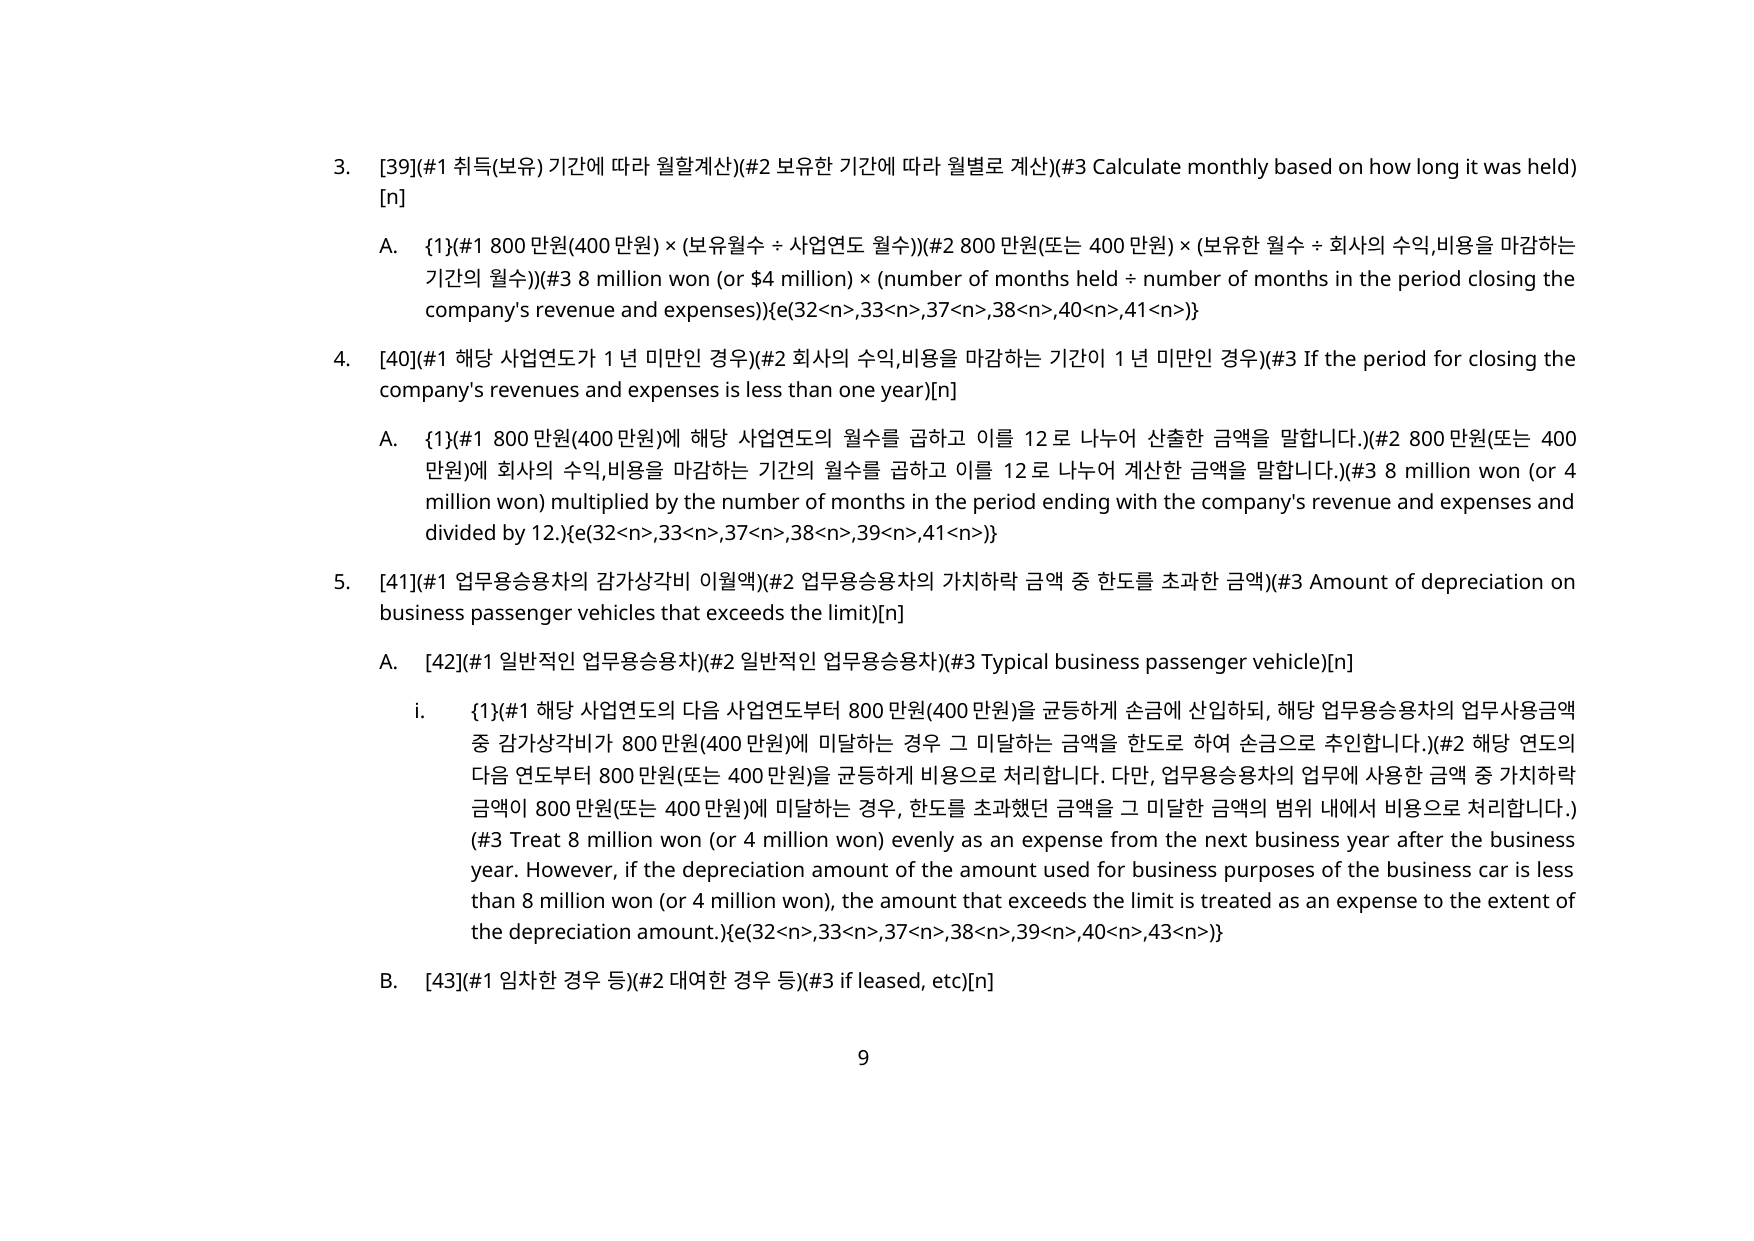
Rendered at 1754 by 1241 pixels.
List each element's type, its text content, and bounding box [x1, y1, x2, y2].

list [43](#1 임차한 경우 등)(#2 대여한 경우 등)(#3 if leased, etc)[n] [379, 964, 1577, 994]
list {1}(#1 800만원(400만원) × (보유월수 ÷ 사업연도 월수))(#2 800만원(또는 400만원) × (보유한 월수 ÷ 회사의 수익,비용을 마감하는 기간의 월수))(#3 8 million won (or $4 million) × (number of months held ÷ number of months in the period closing the company's revenue and expenses)){e(32<n>,33<n>,37<n>,38<n>,40<n>,41<n>)} [379, 230, 1577, 323]
list {1}(#1 800만원(400만원)에 해당 사업연도의 월수를 곱하고 이를 12로 나누어 산출한 금액을 말합니다.)(#2 800만원(또는 400만원)에 회사의 수익,비용을 마감하는 기간의 월수를 곱하고 이를 12로 나누어 계산한 금액을 말합니다.)(#3 8 million won (or 4 million won) multiplied by the number of months in the period ending with the company's revenue and expenses and divided by 12.){e(32<n>,33<n>,37<n>,38<n>,39<n>,41<n>)} [379, 422, 1577, 546]
list [39](#1 취득(보유) 기간에 따라 월할계산)(#2 보유한 기간에 따라 월별로 계산)(#3 Calculate monthly based on how long it was held)[n] [333, 150, 1577, 211]
list [40](#1 해당 사업연도가 1년 미만인 경우)(#2 회사의 수익,비용을 마감하는 기간이 1년 미만인 경우)(#3 If the period for closing the company's revenues and expenses is less than one year)[n] [333, 342, 1577, 403]
list [41](#1 업무용승용차의 감가상각비 이월액)(#2 업무용승용차의 가치하락 금액 중 한도를 초과한 금액)(#3 Amount of depreciation on business passenger vehicles that exceeds the limit)[n] [333, 565, 1577, 626]
list {1}(#1 해당 사업연도의 다음 사업연도부터 800만원(400만원)을 균등하게 손금에 산입하되, 해당 업무용승용차의 업무사용금액 중 감가상각비가 800만원(400만원)에 미달하는 경우 그 미달하는 금액을 한도로 하여 손금으로 추인합니다.)(#2 해당 연도의 다음 연도부터 800만원(또는 400만원)을 균등하게 비용으로 처리합니다. 다만, 업무용승용차의 업무에 사용한 금액 중 가치하락 금액이 800만원(또는 400만원)에 미달하는 경우, 한도를 초과했던 금액을 그 미달한 금액의 범위 내에서 비용으로 처리합니다.)(#3 Treat 8 million won (or 4 million won) evenly as an expense from the next business year after the business year. However, if the depreciation amount of the amount used for business purposes of the business car is less than 8 million won (or 4 million won), the amount that exceeds the limit is treated as an expense to the extent of the depreciation amount.){e(32<n>,33<n>,37<n>,38<n>,39<n>,40<n>,43<n>)} [425, 694, 1577, 945]
list [42](#1 일반적인 업무용승용차)(#2 일반적인 업무용승용차)(#3 Typical business passenger vehicle)[n] [379, 645, 1577, 675]
